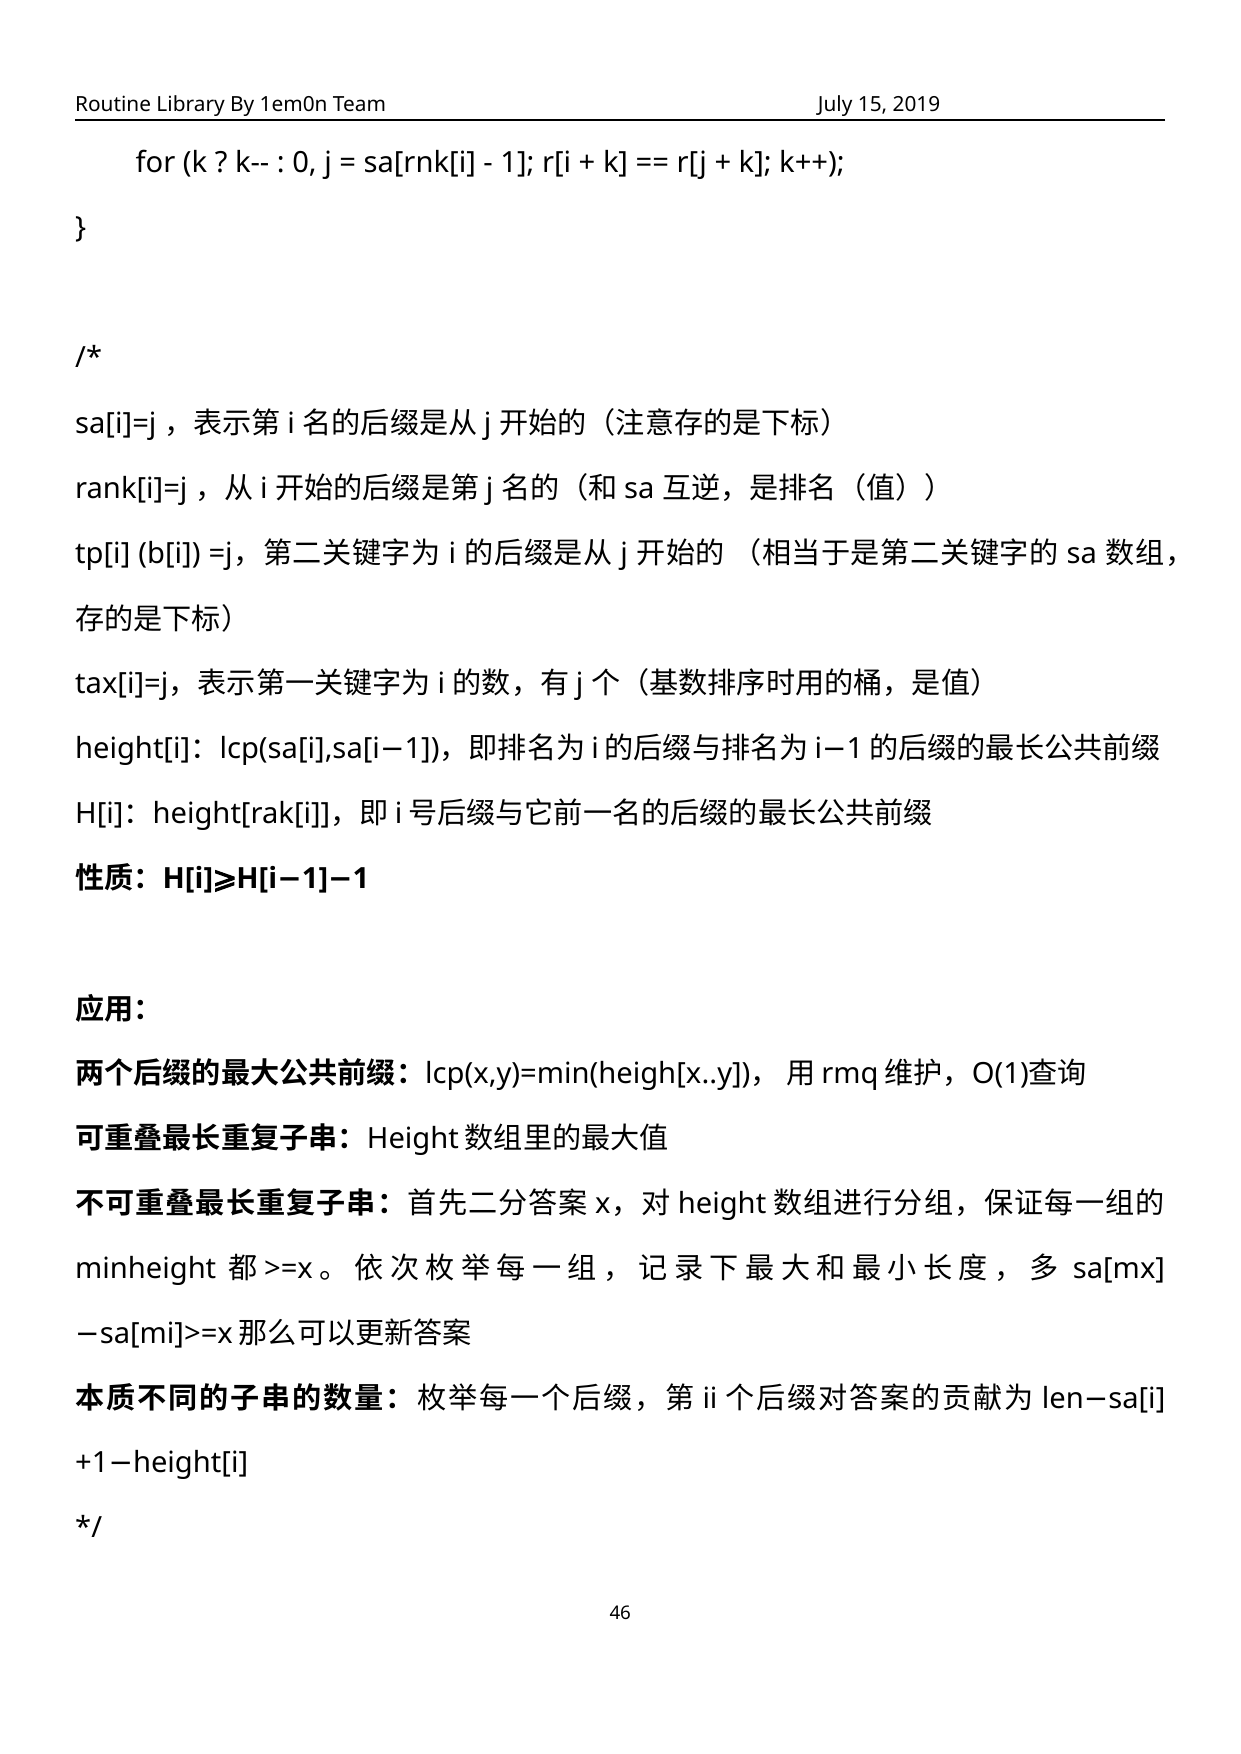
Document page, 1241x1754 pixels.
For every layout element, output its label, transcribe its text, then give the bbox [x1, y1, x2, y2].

text /* [75, 324, 1165, 389]
text 可重叠最长重复子串：Height数组里的最大值 [75, 1104, 1165, 1169]
text tp[i] (b[i]) =j，第二关键字为 i 的后缀是从 j 开始的 （相当于是第二关键字的 sa 数组，存的是下标） [75, 519, 1165, 649]
text height[i]：lcp(sa[i],sa[i−1])，即排名为i的后缀与排名为i−1的后缀的最长公共前缀 [75, 714, 1165, 779]
text } [75, 194, 1165, 259]
text sa[i]=j ，表示第 i 名的后缀是从 j 开始的（注意存的是下标） [75, 389, 1165, 454]
text tax[i]=j，表示第一关键字为 i 的数，有 j 个（基数排序时用的桶，是值） [75, 649, 1165, 714]
text 两个后缀的最大公共前缀：lcp(x,y)=min(heigh[x..y])， 用rmq维护，O(1)查询 [75, 1039, 1165, 1104]
text 性质：H[i]⩾H[i−1]−1 [75, 844, 1165, 909]
text 应用： [75, 974, 1165, 1039]
text rank[i]=j ，从 i 开始的后缀是第 j 名的（和 sa 互逆，是排名（值）） [75, 454, 1165, 519]
text H[i]：height[rak[i]]，即i号后缀与它前一名的后缀的最长公共前缀 [75, 779, 1165, 844]
text 本质不同的子串的数量：枚举每一个后缀，第ii个后缀对答案的贡献为len−sa[i]+1−height[i] [75, 1364, 1165, 1494]
text for (k ? k-- : 0, j = sa[rnk[i] - 1]; r[i + k] == r[j + k]; k++); [75, 129, 1165, 194]
text */ [75, 1494, 1165, 1559]
text 不可重叠最长重复子串：首先二分答案x，对height数组进行分组，保证每一组的minheight都>=x。依次枚举每一组，记录下最大和最小长度，多sa[mx]−sa[mi]>=x那么可以更新答案 [75, 1169, 1165, 1364]
